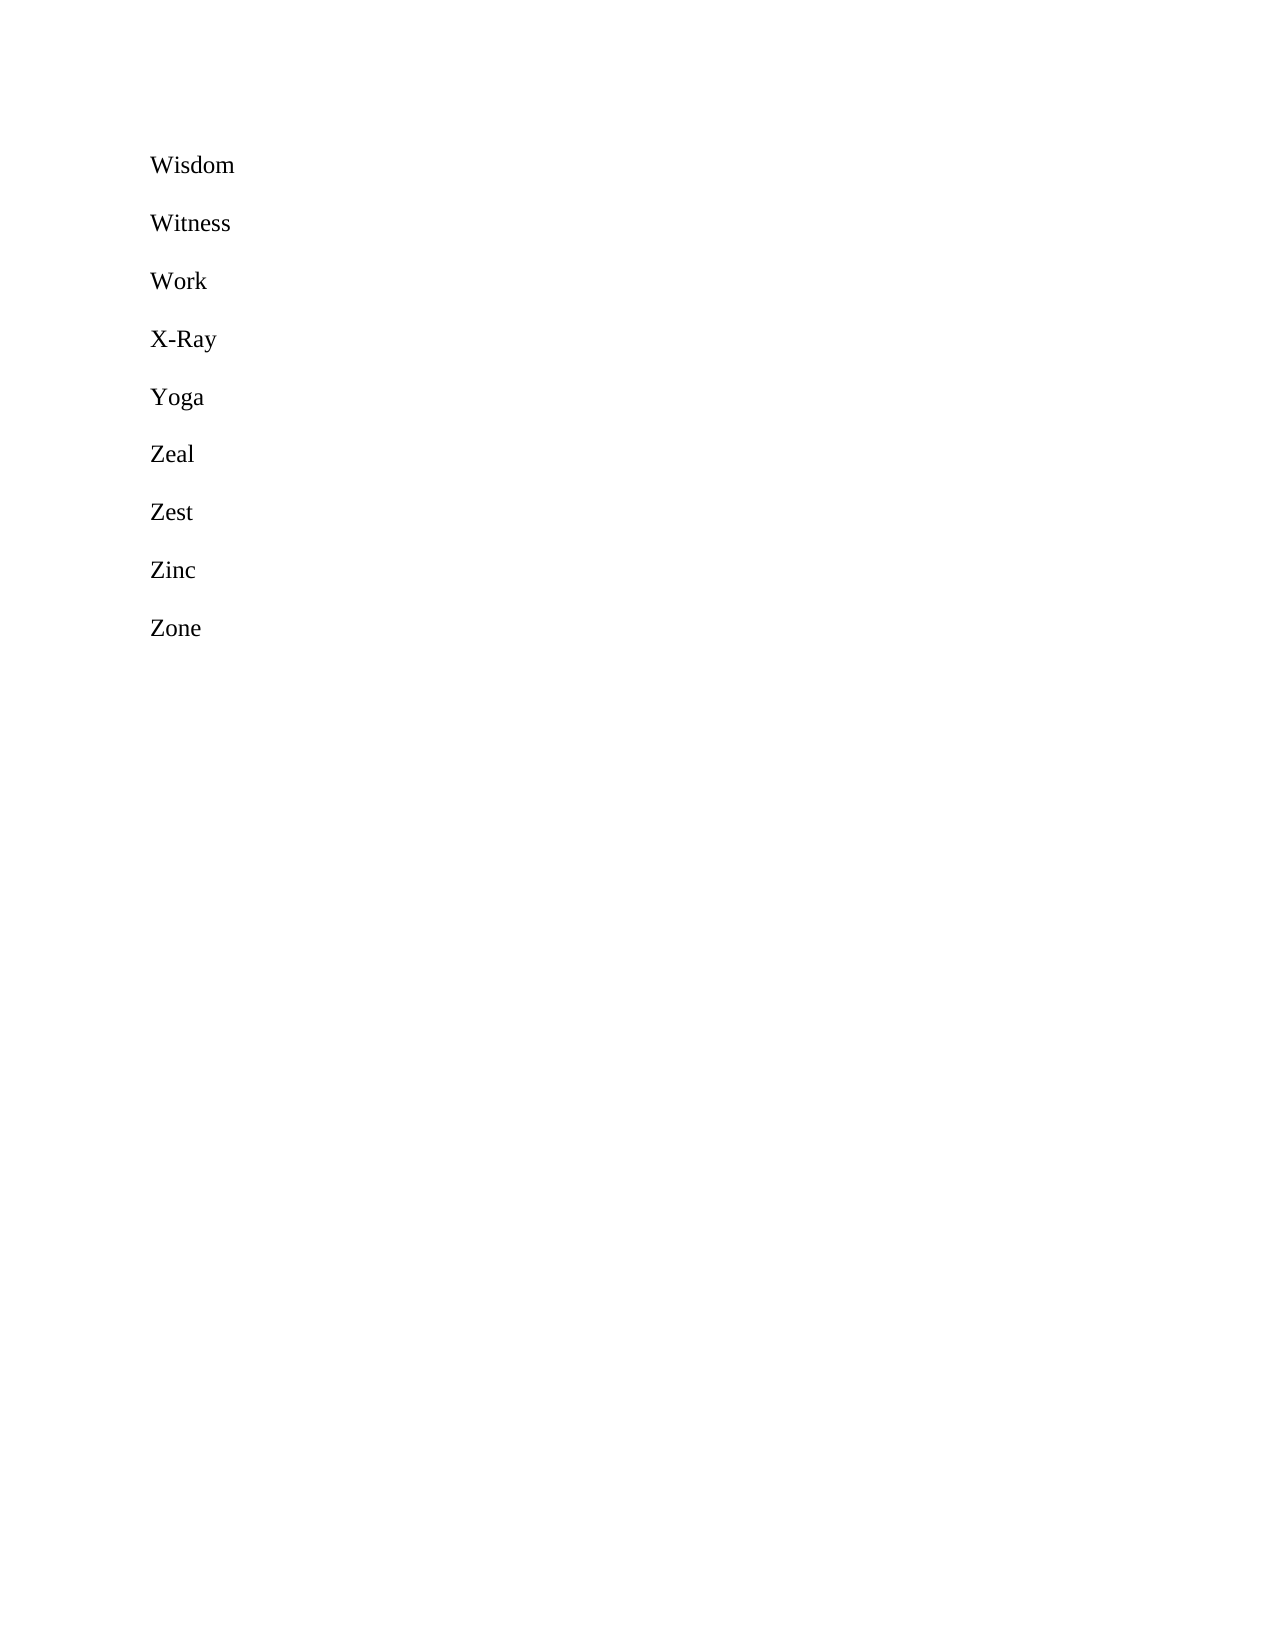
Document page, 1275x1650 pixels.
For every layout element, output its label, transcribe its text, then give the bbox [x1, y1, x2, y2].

text Zone [150, 613, 1125, 642]
text Yoga [150, 382, 1125, 410]
text Work [150, 266, 1125, 294]
text X-Ray [150, 324, 1125, 352]
text Zest [150, 497, 1125, 526]
text Zinc [150, 555, 1125, 584]
text Zeal [150, 439, 1125, 468]
text Wisdom [150, 150, 1125, 179]
text Witness [150, 208, 1125, 237]
